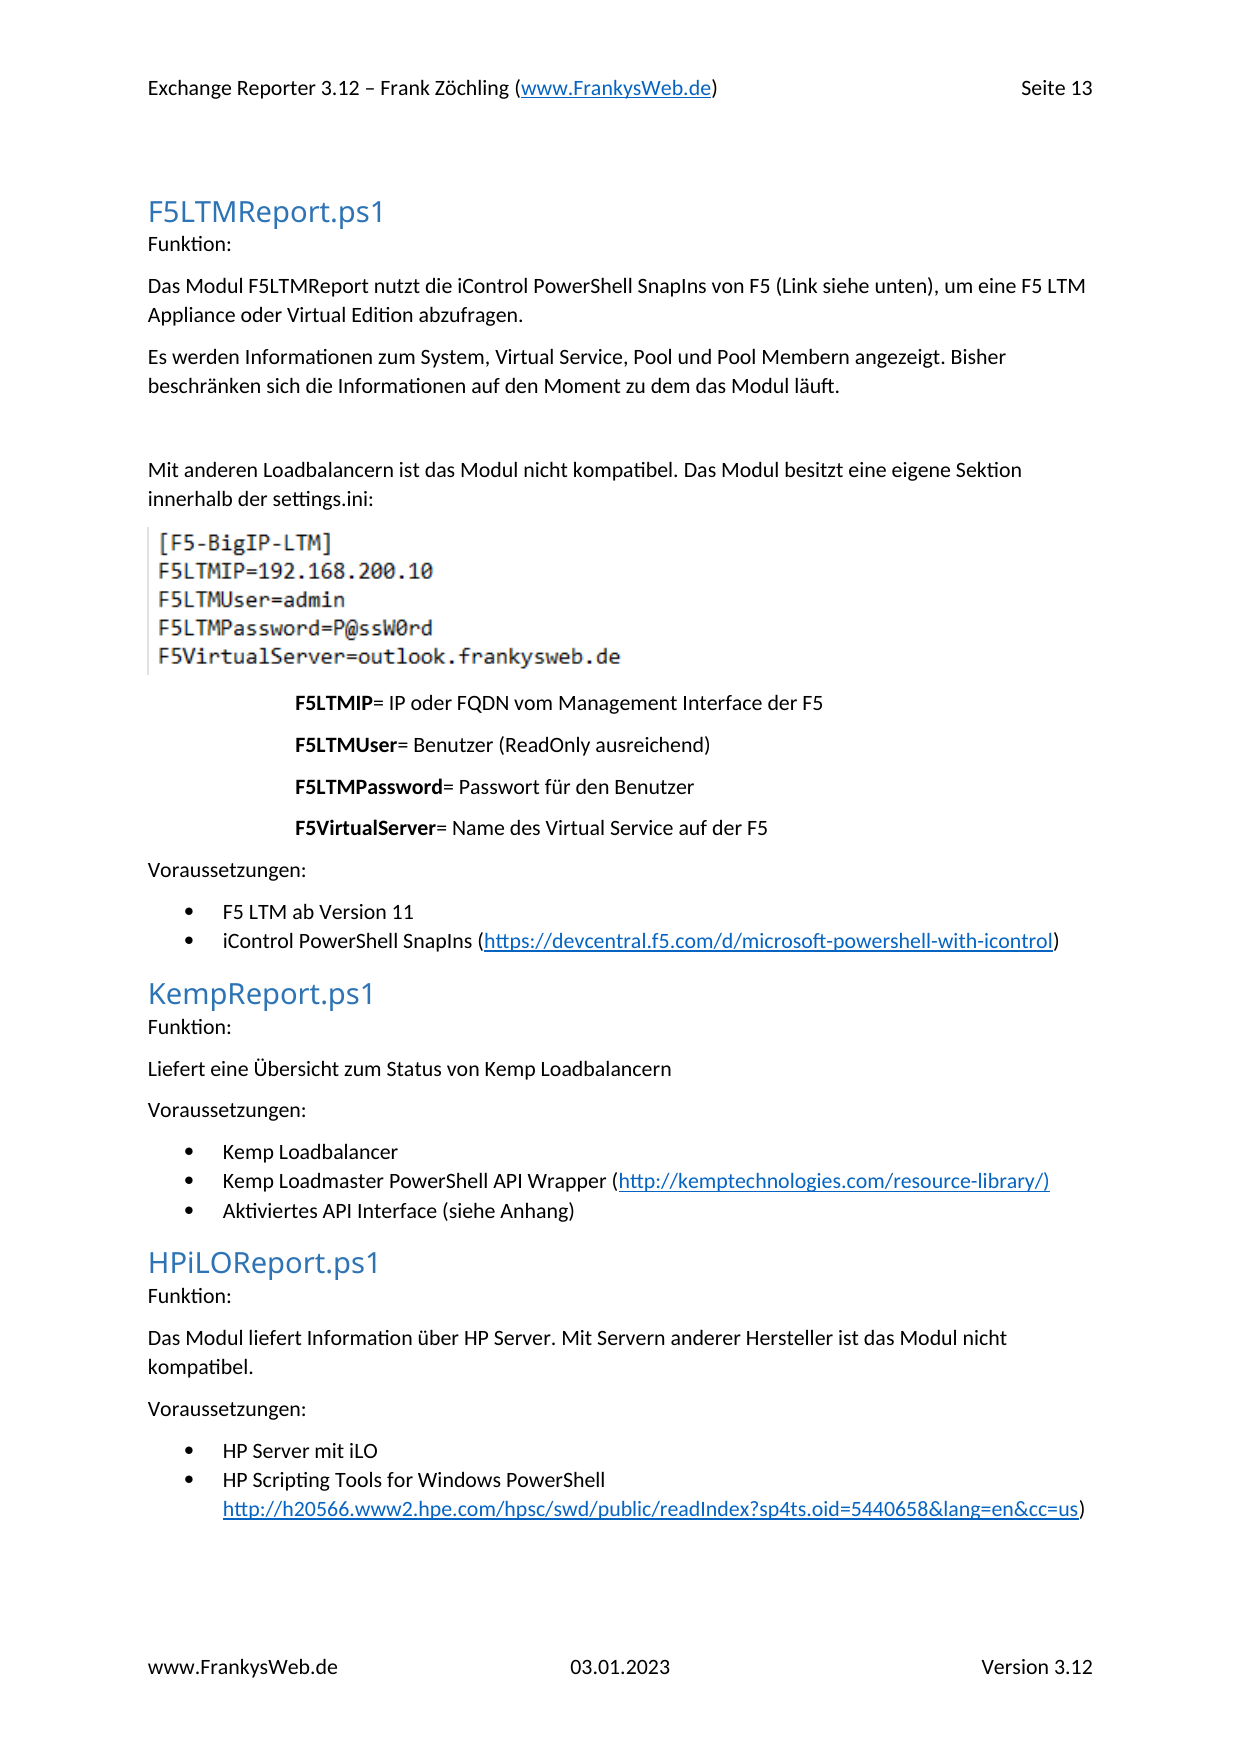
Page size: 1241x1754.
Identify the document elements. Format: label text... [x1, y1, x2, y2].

list http://h20566.www2.hpe.com/hpsc/swd/public/readIndex?sp4ts.oid=5440658&lang=en&cc=us) [223, 1496, 1093, 1522]
text F5LTMIP= IP oder FQDN vom Management Interface der F5 [295, 689, 1093, 716]
text Es werden Informationen zum System, Virtual Service, Pool und Pool Membern angezeigt. Bisher beschränken sich die Informationen auf den Moment zu dem das Modul läuft. [148, 343, 1093, 399]
list HP Server mit iLO [185, 1437, 1093, 1464]
text Liefert eine Übersicht zum Status von Kemp Loadbalancern [148, 1055, 1093, 1081]
text Funktion: [148, 1013, 1093, 1040]
list Aktiviertes API Interface (siehe Anhang) [185, 1197, 1093, 1223]
text F5VirtualServer= Name des Virtual Service auf der F5 [295, 814, 1093, 841]
subtitle KempReport.ps1 [148, 973, 1093, 1013]
text Voraussetzungen: [148, 1395, 1093, 1422]
list HP Scripting Tools for Windows PowerShell [185, 1466, 1093, 1493]
text F5LTMUser= Benutzer (ReadOnly ausreichend) [295, 731, 1093, 758]
text Voraussetzungen: [148, 1097, 1093, 1123]
text Voraussetzungen: [148, 856, 1093, 883]
list iControl PowerShell SnapIns (https://devcentral.f5.com/d/microsoft-powershell-with-icontrol) [185, 927, 1093, 954]
text Mit anderen Loadbalancern ist das Modul nicht kompatibel. Das Modul besitzt eine eigene Sektion innerhalb der settings.ini: [148, 456, 1093, 512]
text F5LTMPassword= Passwort für den Benutzer [295, 773, 1093, 799]
list Kemp Loadbalancer [185, 1138, 1093, 1165]
subtitle F5LTMReport.ps1 [148, 191, 1093, 231]
subtitle HPiLOReport.ps1 [148, 1243, 1093, 1282]
text Funktion: [148, 231, 1093, 257]
picture [147, 527, 643, 675]
list Kemp Loadmaster PowerShell API Wrapper (http://kemptechnologies.com/resource-library/) [185, 1168, 1093, 1194]
list F5 LTM ab Version 11 [185, 898, 1093, 925]
text Das Modul liefert Information über HP Server. Mit Servern anderer Hersteller ist das Modul nicht kompatibel. [148, 1324, 1093, 1380]
text Funktion: [148, 1282, 1093, 1309]
text Das Modul F5LTMReport nutzt die iControl PowerShell SnapIns von F5 (Link siehe unten), um eine F5 LTM Appliance oder Virtual Edition abzufragen. [148, 272, 1093, 328]
